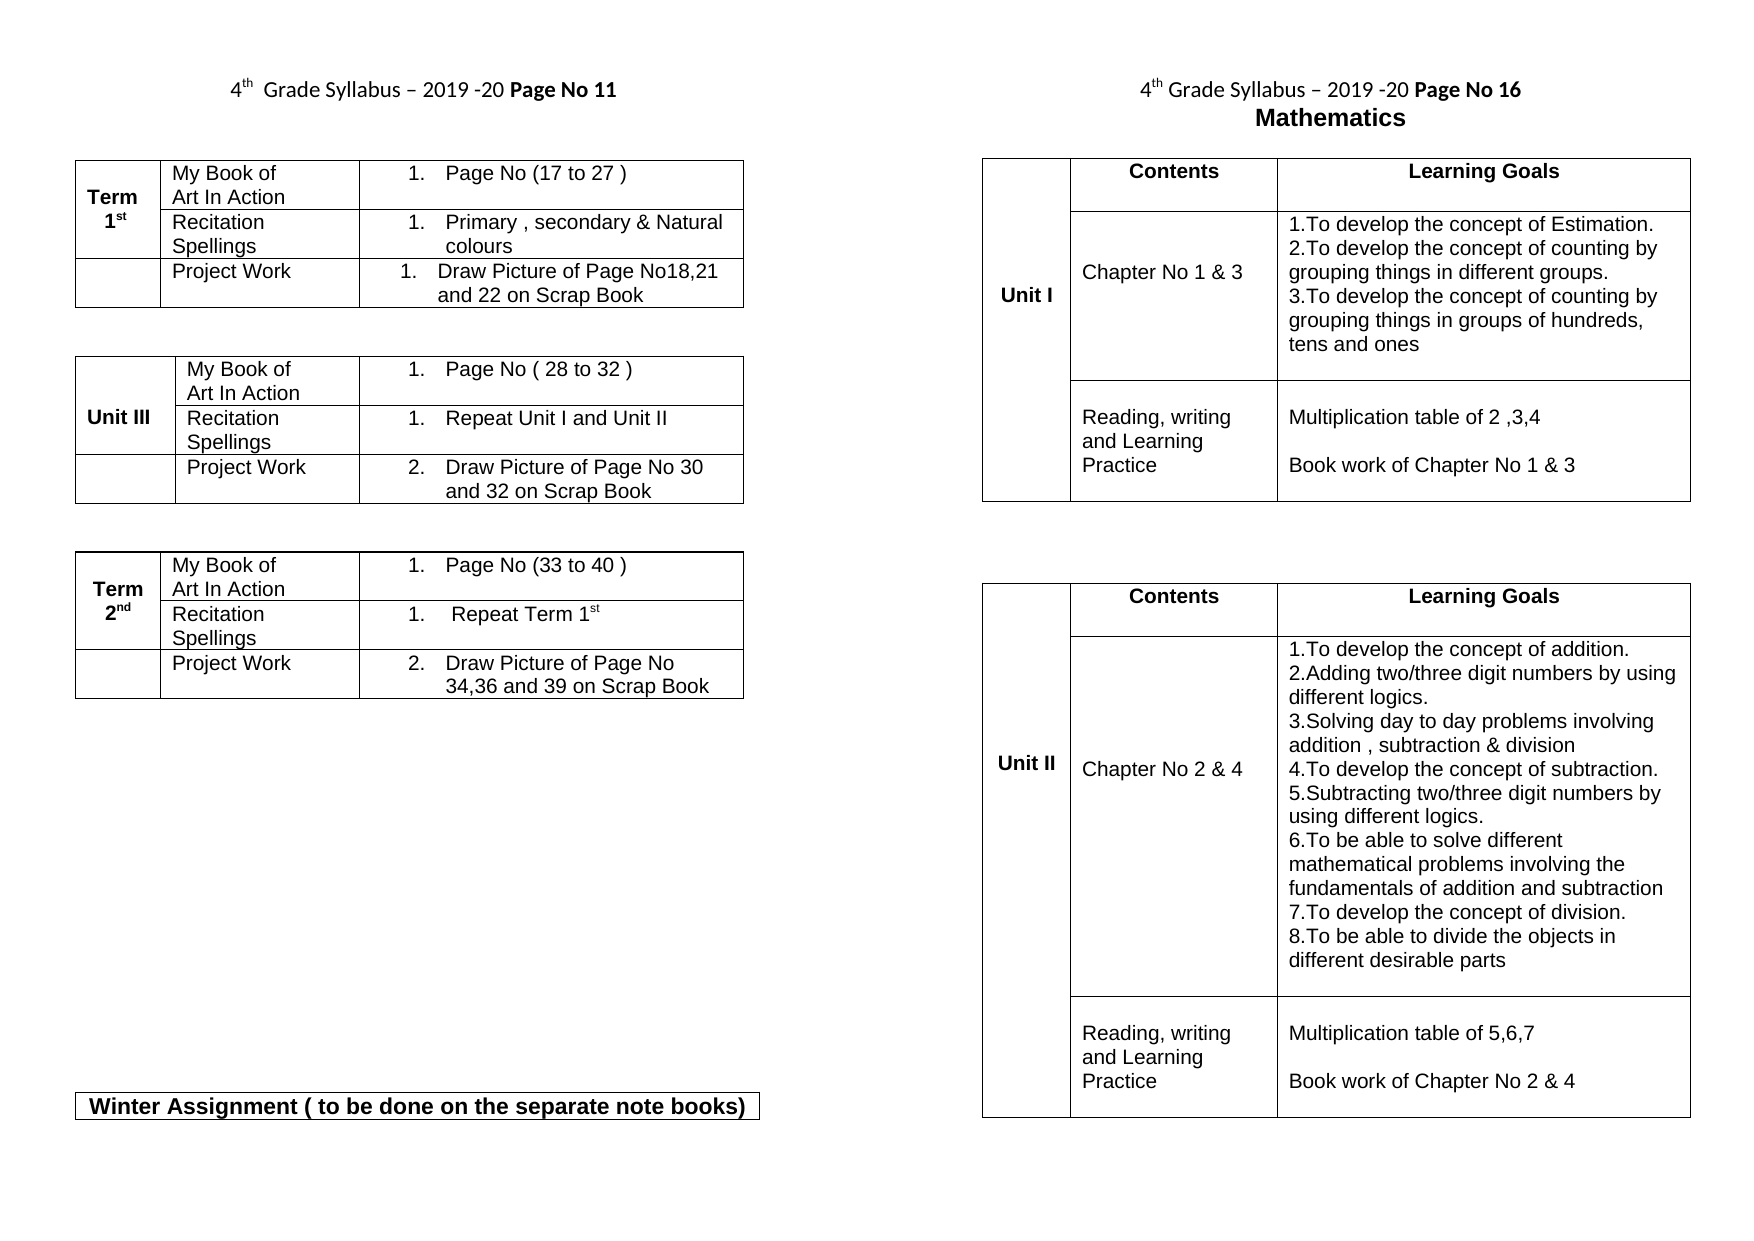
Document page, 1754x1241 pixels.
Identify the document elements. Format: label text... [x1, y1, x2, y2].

table_header Unit III [76, 357, 175, 453]
table_header Term 2nd [76, 553, 160, 649]
table_cell Recitation Spellings [161, 210, 359, 258]
table_header My Book of Art In Action [161, 553, 359, 600]
table_header Term 1st [76, 161, 160, 258]
table_header Page No ( 28 to 32 ) [360, 357, 743, 404]
table_cell Primary , secondary & Natural colours [360, 210, 743, 258]
table_cell Project Work [161, 259, 359, 307]
table_cell Repeat Term 1st [360, 601, 743, 649]
table_cell Project Work [176, 455, 359, 502]
table_cell Recitation Spellings [176, 406, 359, 453]
table_cell [76, 259, 160, 307]
table_cell 1.To develop the concept of Estimation. 2.To develop the concept of counting by grouping things in different groups. 3.To develop the concept of counting by grouping things in groups of hundreds, tens and ones [1278, 212, 1690, 380]
table_cell Draw Picture of Page No 34,36 and 39 on Scrap Book [360, 650, 743, 698]
table_header Unit I [983, 159, 1070, 501]
table_cell [76, 455, 175, 502]
table_header Unit II [983, 584, 1070, 1117]
table_header Learning Goals [1278, 159, 1690, 211]
text 4th Grade Syllabus – 2019 -20 Page No 11 [75, 75, 772, 103]
table_cell Multiplication table of 5,6,7 Book work of Chapter No 2 & 4 [1278, 997, 1690, 1117]
table_header Contents [1071, 584, 1277, 636]
table_cell Repeat Unit I and Unit II [360, 406, 743, 453]
text 4th Grade Syllabus – 2019 -20 Page No 16 [982, 75, 1679, 103]
table_header Page No (17 to 27 ) [360, 161, 743, 209]
table_cell 1.To develop the concept of addition. 2.Adding two/three digit numbers by using different logics. 3.Solving day to day problems involving addition , subtraction & division 4.To develop the concept of subtraction. 5.Subtracting two/three digit numbers by using different logics. 6.To be able to solve different mathematical problems involving the fundamentals of addition and subtraction 7.To develop the concept of division. 8.To be able to divide the objects in different desirable parts [1278, 637, 1690, 996]
table_header Winter Assignment ( to be done on the separate note books) [76, 1093, 759, 1119]
table_cell Reading, writing and Learning Practice [1071, 381, 1277, 501]
table_cell Multiplication table of 2 ,3,4 Book work of Chapter No 1 & 3 [1278, 381, 1690, 501]
table_cell Project Work [161, 650, 359, 698]
table_header My Book of Art In Action [176, 357, 359, 404]
table_header My Book of Art In Action [161, 161, 359, 209]
table_header Page No (33 to 40 ) [360, 553, 743, 600]
table_cell [76, 650, 160, 698]
table_cell Recitation Spellings [161, 601, 359, 649]
table_header Contents [1071, 159, 1277, 211]
table_cell Chapter No 1 & 3 [1071, 212, 1277, 380]
table_cell Reading, writing and Learning Practice [1071, 997, 1277, 1117]
table_header Learning Goals [1278, 584, 1690, 636]
table_cell Draw Picture of Page No18,21 and 22 on Scrap Book [360, 259, 743, 307]
text Mathematics [982, 103, 1679, 132]
table_cell Chapter No 2 & 4 [1071, 637, 1277, 996]
table_cell Draw Picture of Page No 30 and 32 on Scrap Book [360, 455, 743, 502]
